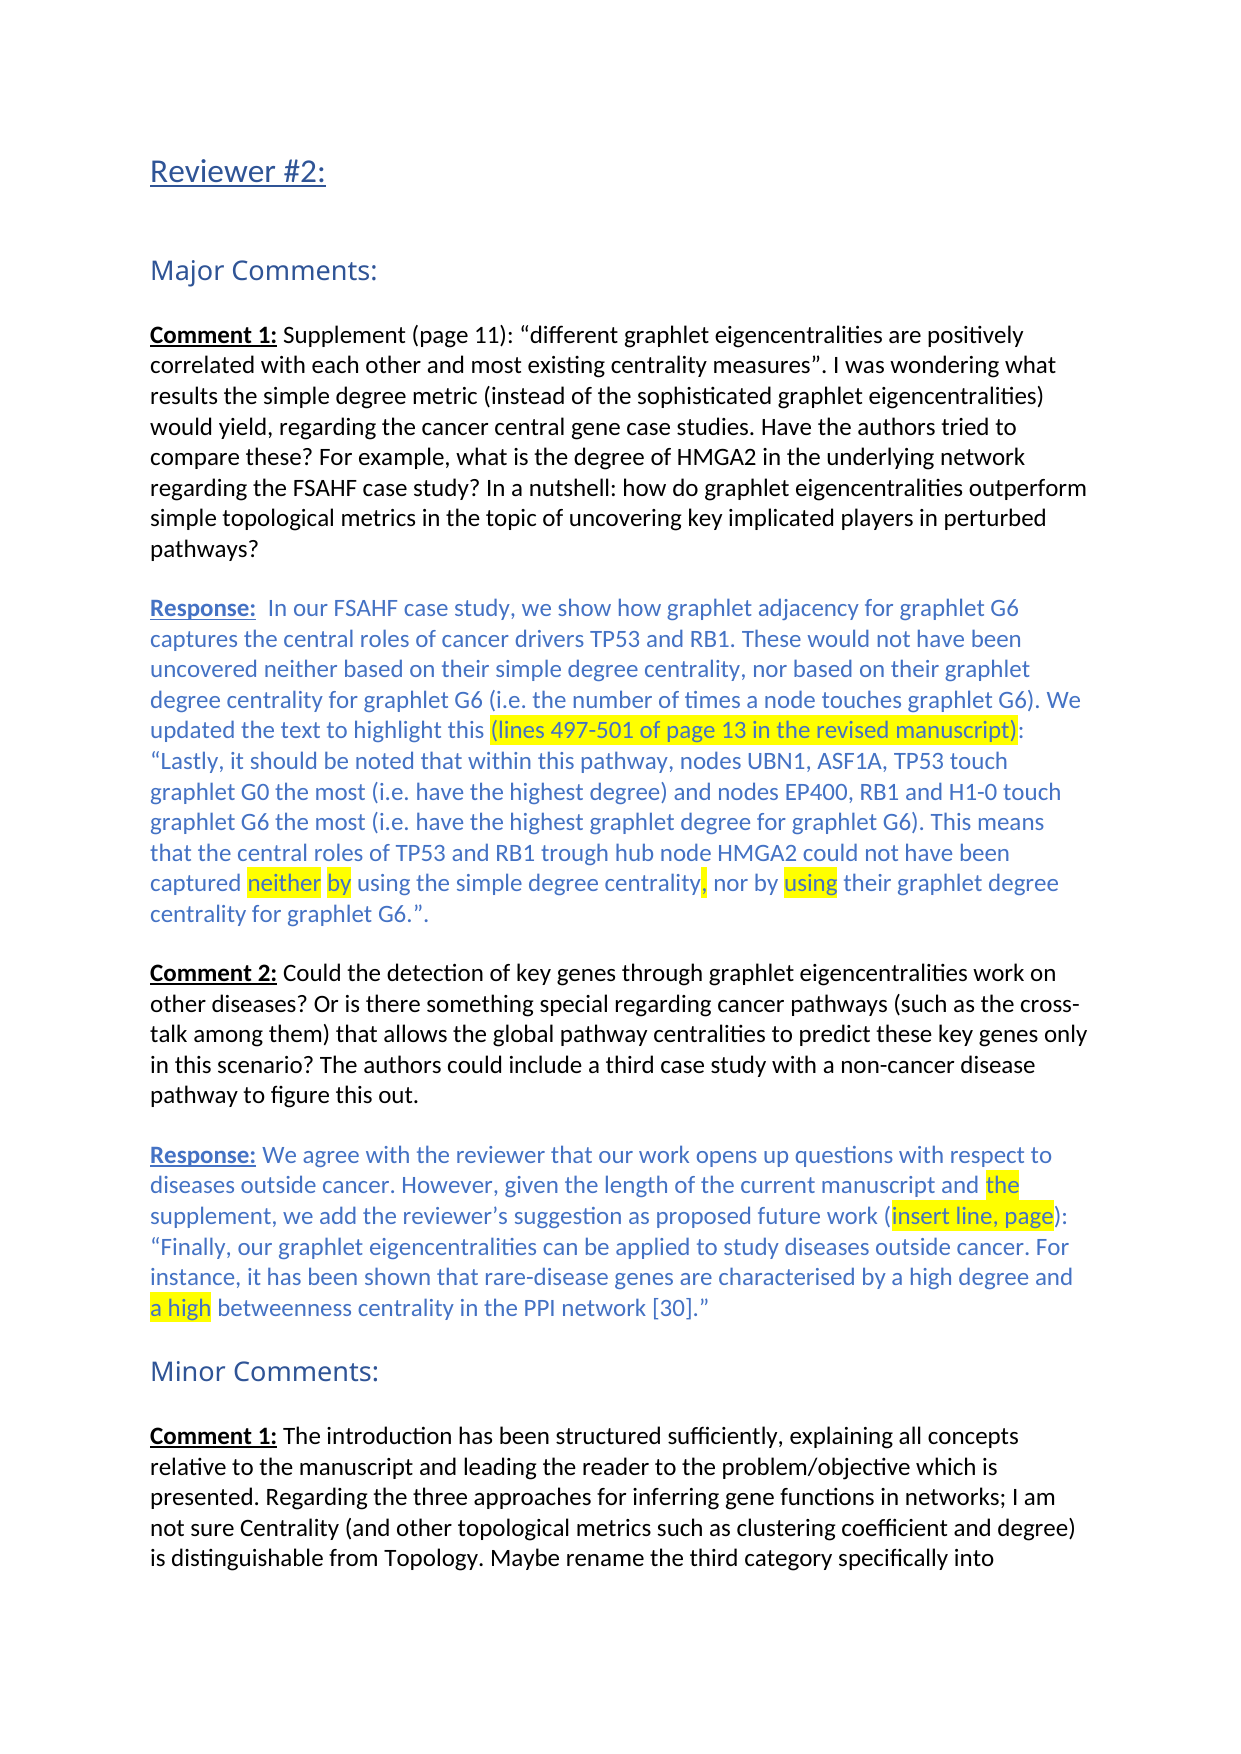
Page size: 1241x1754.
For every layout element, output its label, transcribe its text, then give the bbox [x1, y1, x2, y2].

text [150, 1139, 1090, 1573]
text Reviewer #2: Major Comments: Comment 1: Supplement (page 11): “different graphlet eigencentralities are positively correlated with each other and most existing centrality measures”. I was wondering what results the simple degree metric (instead of the sophisticated graphlet eigencentralities) would yield, regarding the cancer central gene case studies. Have the authors tried to compare these? For example, what is the degree of HMGA2 in the underlying network regarding the FSAHF case study? In a nutshell: how do graphlet eigencentralities outperform simple topological metrics in the topic of uncovering key implicated players in perturbed pathways? [150, 150, 1090, 563]
text Comment 2: Could the detection of key genes through graphlet eigencentralities work on other diseases? Or is there something special regarding cancer pathways (such as the cross-talk among them) that allows the global pathway centralities to predict these key genes only in this scenario? The authors could include a third case study with a non-cancer disease pathway to figure this out. [150, 957, 1090, 1110]
text Response: In our FSAHF case study, we show how graphlet adjacency for graphlet G6 captures the central roles of cancer drivers TP53 and RB1. These would not have been uncovered neither based on their simple degree centrality, nor based on their graphlet degree centrality for graphlet G6 (i.e. the number of times a node touches graphlet G6). We updated the text to highlight this (lines 497-501 of page 13 in the revised manuscript): “Lastly, it should be noted that within this pathway, nodes UBN1, ASF1A, TP53 touch graphlet G0 the most (i.e. have the highest degree) and nodes EP400, RB1 and H1-0 touch graphlet G6 the most (i.e. have the highest graphlet degree for graphlet G6). This means that the central roles of TP53 and RB1 trough hub node HMGA2 could not have been captured neither by using the simple degree centrality, nor by using their graphlet degree centrality for graphlet G6.”. [150, 592, 1090, 928]
